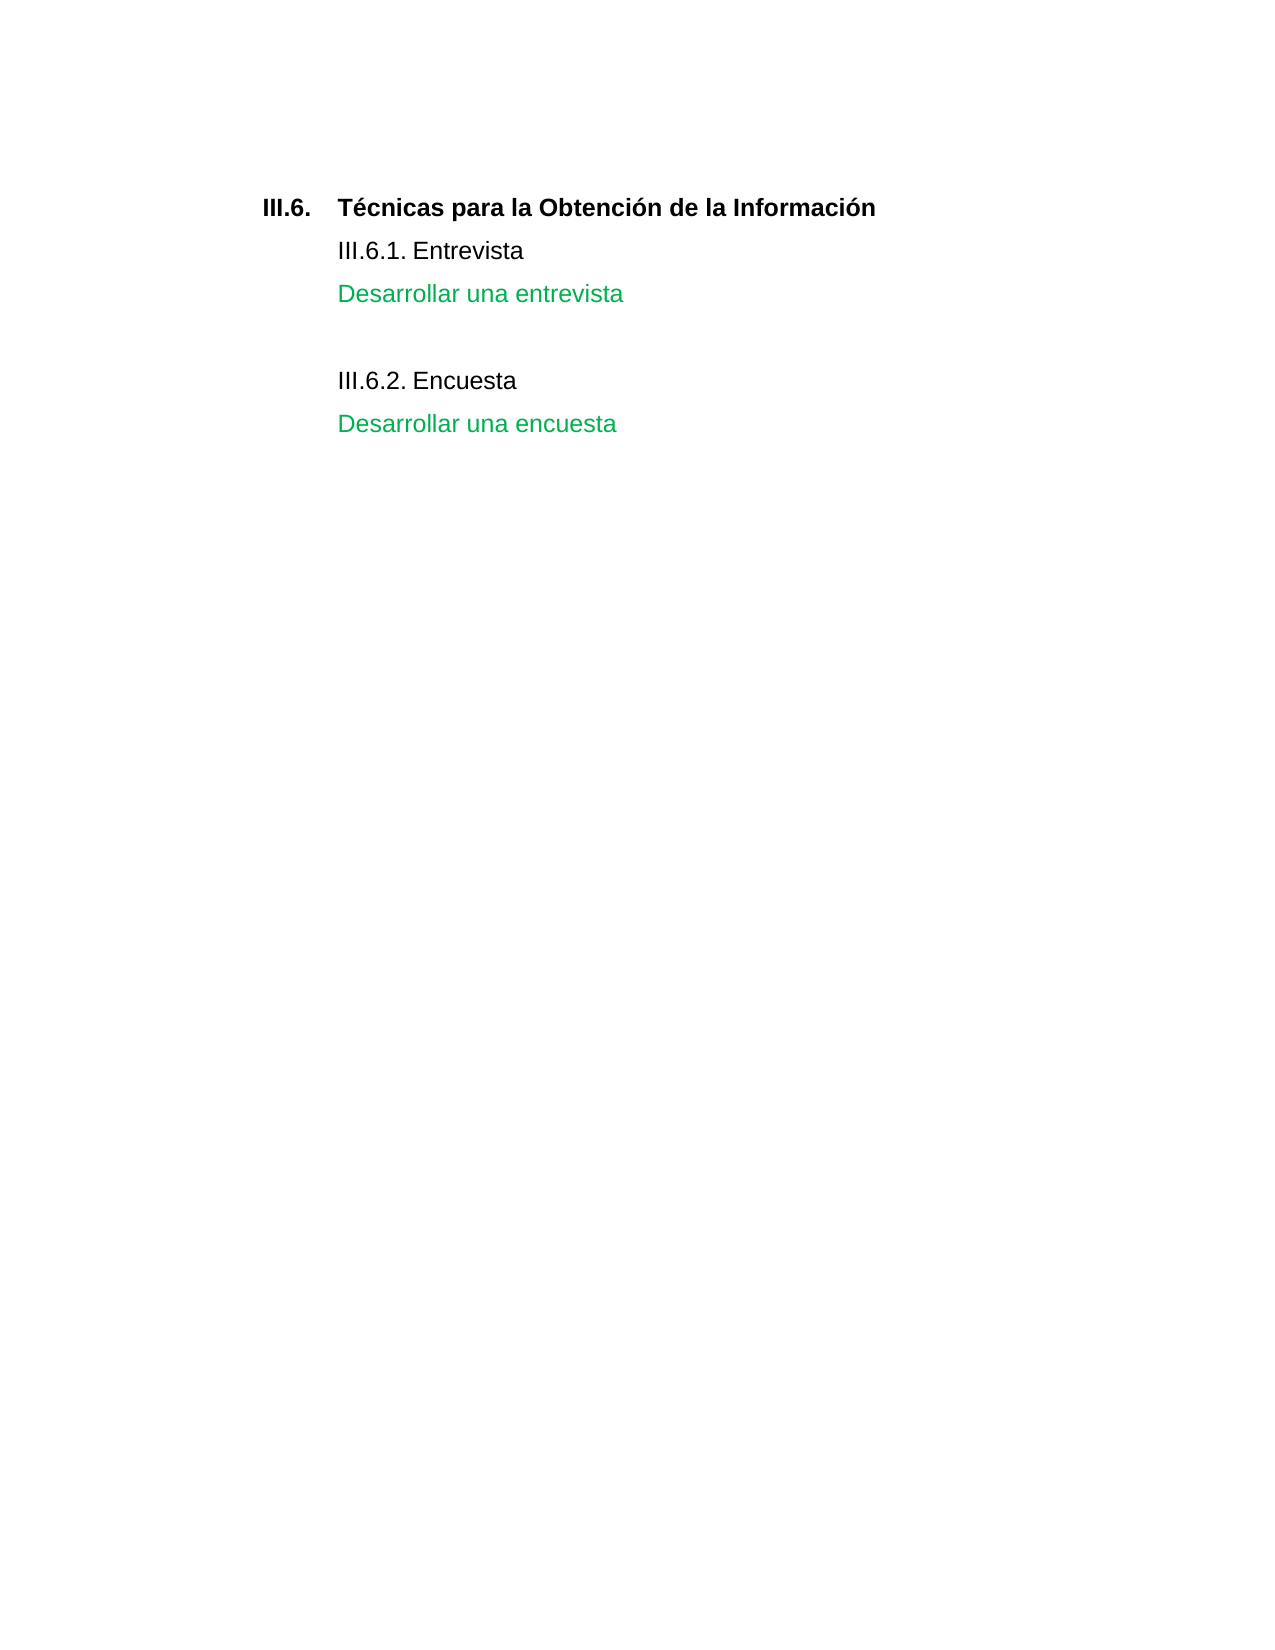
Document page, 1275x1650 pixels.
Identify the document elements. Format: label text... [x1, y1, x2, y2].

list Entrevista [337, 236, 1125, 265]
list Técnicas para la Obtención de la Información [262, 193, 1125, 222]
text Desarrollar una encuesta [337, 409, 1125, 437]
text Desarrollar una entrevista [337, 279, 1125, 308]
list Encuesta [337, 366, 1125, 394]
